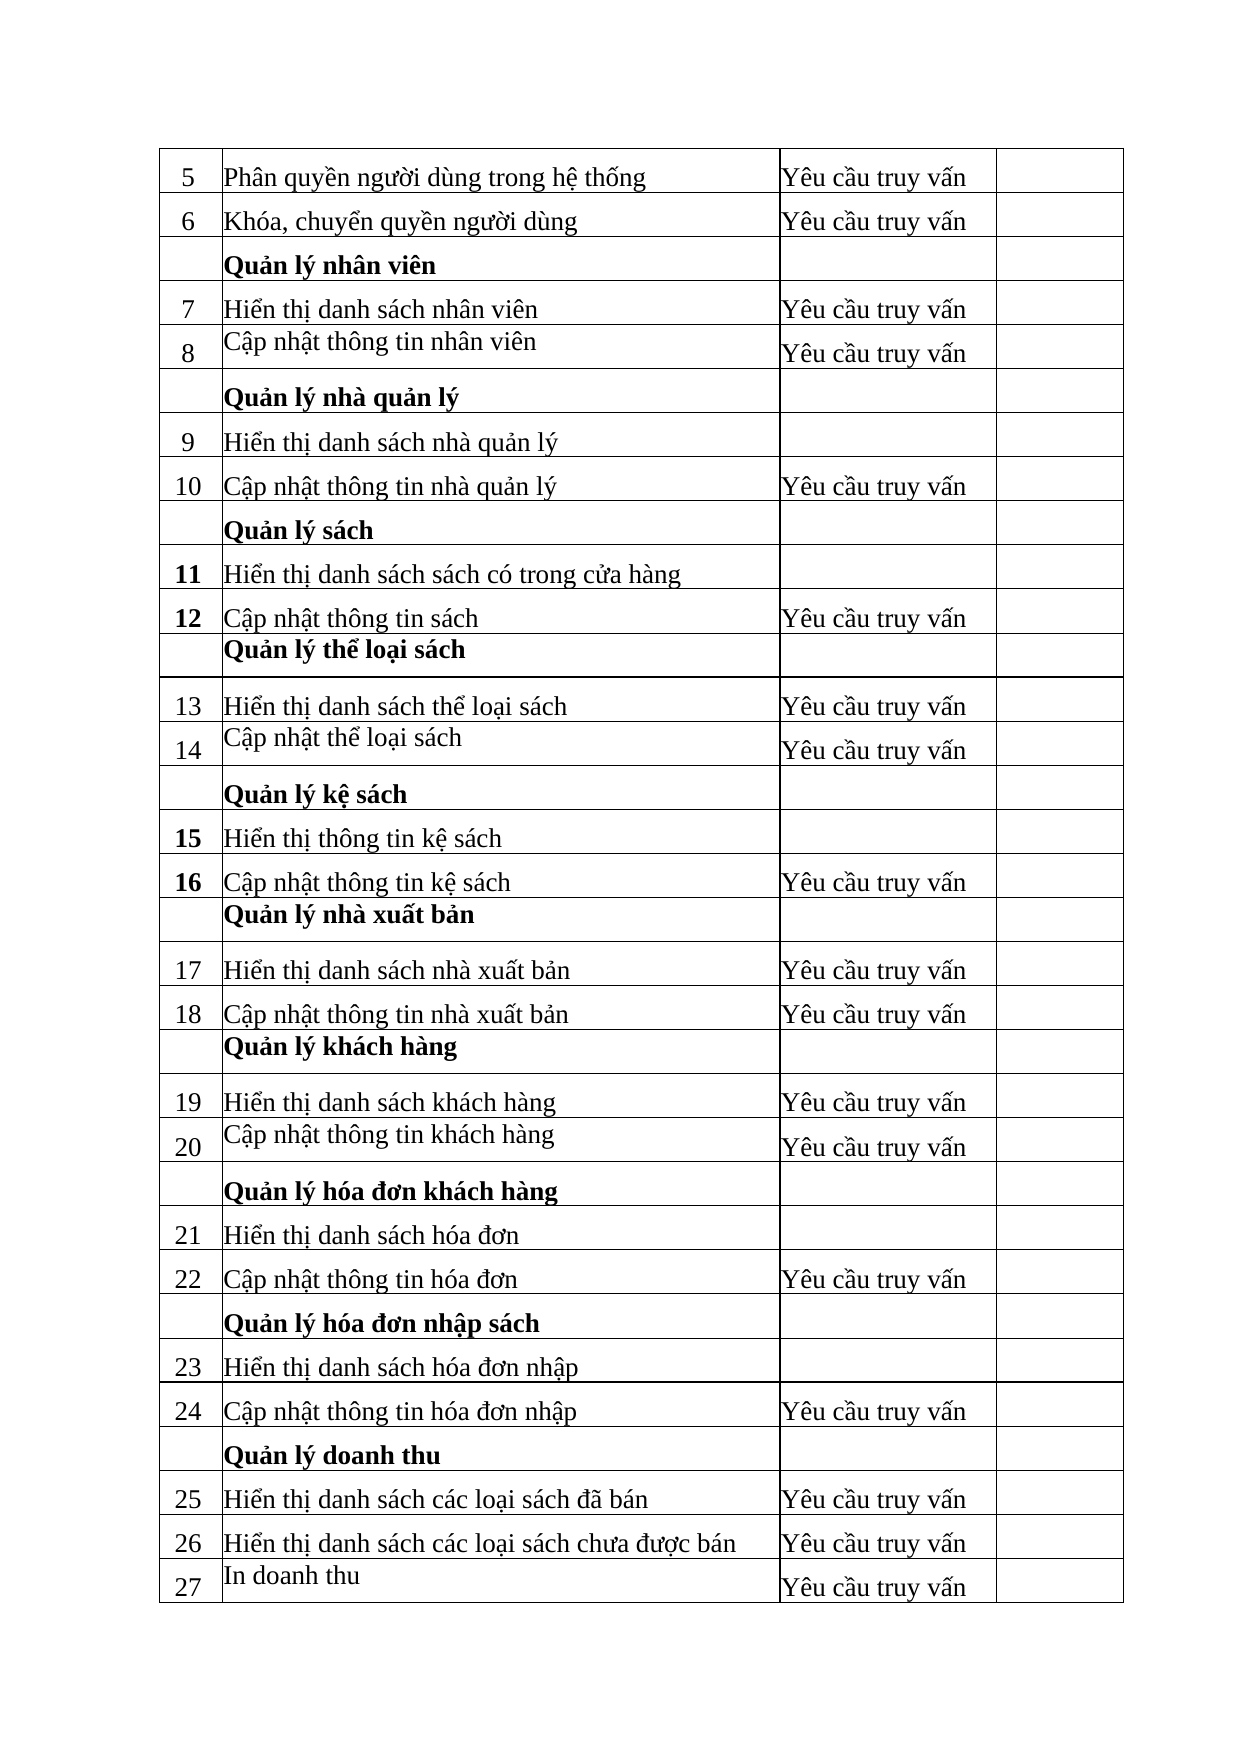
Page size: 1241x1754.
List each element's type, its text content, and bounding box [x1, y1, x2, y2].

table_cell Quản lý thể loại sách [223, 634, 779, 676]
table_cell [997, 1339, 1123, 1381]
table_cell Hiển thị danh sách các loại sách đã bán [223, 1471, 779, 1514]
table_cell [781, 1339, 996, 1381]
table_cell 26 [160, 1515, 222, 1558]
table_cell Yêu cầu truy vấn [781, 722, 996, 764]
table_cell In doanh thu [223, 1559, 779, 1602]
table_cell Cập nhật thể loại sách [223, 722, 779, 764]
table_cell Cập nhật thông tin nhân viên [223, 325, 779, 368]
table_cell Yêu cầu truy vấn [781, 1074, 996, 1117]
table_cell 10 [160, 457, 222, 500]
table_cell [997, 589, 1123, 632]
table_cell [781, 237, 996, 280]
table_cell Yêu cầu truy vấn [781, 1250, 996, 1293]
table_cell [997, 1383, 1123, 1426]
table_cell [160, 1294, 222, 1337]
table_cell Quản lý nhà quản lý [223, 369, 779, 412]
table_cell [997, 1250, 1123, 1293]
table_cell Cập nhật thông tin hóa đơn nhập [223, 1383, 779, 1426]
table_cell Hiển thị danh sách hóa đơn nhập [223, 1339, 779, 1381]
table_cell 11 [160, 545, 222, 588]
table_cell Hiển thị danh sách nhà xuất bản [223, 942, 779, 985]
table_cell [160, 766, 222, 809]
table_cell 22 [160, 1250, 222, 1293]
table_cell Quản lý nhà xuất bản [223, 898, 779, 941]
table_cell [781, 766, 996, 809]
table_cell Yêu cầu truy vấn [781, 678, 996, 721]
table_cell [781, 501, 996, 544]
table_cell [997, 1515, 1123, 1558]
table_cell [997, 413, 1123, 456]
table_cell [997, 545, 1123, 588]
table_cell 17 [160, 942, 222, 985]
table_cell [160, 1162, 222, 1205]
table_cell Yêu cầu truy vấn [781, 854, 996, 897]
table_cell [997, 325, 1123, 368]
table_cell [997, 942, 1123, 985]
table_cell [160, 1030, 222, 1073]
table_cell [997, 457, 1123, 500]
table_cell Hiển thị danh sách nhà quản lý [223, 413, 779, 456]
table_cell 7 [160, 281, 222, 324]
table_cell 9 [160, 413, 222, 456]
table_cell [997, 1427, 1123, 1469]
table_cell [997, 1162, 1123, 1205]
table_cell [997, 678, 1123, 721]
table_cell Yêu cầu truy vấn [781, 589, 996, 632]
table_cell 20 [160, 1118, 222, 1161]
table_cell [160, 634, 222, 676]
table_cell Cập nhật thông tin hóa đơn [223, 1250, 779, 1293]
table_cell [781, 1030, 996, 1073]
table_cell 19 [160, 1074, 222, 1117]
table_cell [997, 898, 1123, 941]
table_cell Quản lý kệ sách [223, 766, 779, 809]
table_cell [781, 369, 996, 412]
table_cell Hiển thị danh sách hóa đơn [223, 1206, 779, 1249]
table_cell 23 [160, 1339, 222, 1381]
table_cell [781, 1162, 996, 1205]
table_cell Yêu cầu truy vấn [781, 1383, 996, 1426]
table_cell [997, 722, 1123, 764]
table_cell Hiển thị danh sách nhân viên [223, 281, 779, 324]
table_cell 24 [160, 1383, 222, 1426]
table_cell Yêu cầu truy vấn [781, 1471, 996, 1514]
table_cell 13 [160, 678, 222, 721]
table_cell 21 [160, 1206, 222, 1249]
table_cell [997, 501, 1123, 544]
table_cell Phân quyền người dùng trong hệ thống [223, 149, 779, 192]
table_cell 12 [160, 589, 222, 632]
table_cell 25 [160, 1471, 222, 1514]
table_cell [997, 1206, 1123, 1249]
table_cell Yêu cầu truy vấn [781, 193, 996, 236]
table_cell Yêu cầu truy vấn [781, 942, 996, 985]
table_cell Cập nhật thông tin khách hàng [223, 1118, 779, 1161]
table_cell [997, 237, 1123, 280]
table_cell [781, 1294, 996, 1337]
table_cell [997, 1030, 1123, 1073]
table_cell [781, 545, 996, 588]
table_cell [781, 413, 996, 456]
table_cell 16 [160, 854, 222, 897]
table_cell Yêu cầu truy vấn [781, 149, 996, 192]
table_cell 27 [160, 1559, 222, 1602]
table_cell 18 [160, 986, 222, 1029]
table_cell [997, 1118, 1123, 1161]
table_cell [997, 986, 1123, 1029]
table_cell [997, 1294, 1123, 1337]
table_cell Yêu cầu truy vấn [781, 1559, 996, 1602]
table_cell [997, 193, 1123, 236]
table_cell 15 [160, 810, 222, 853]
table_cell [781, 634, 996, 676]
table_cell [160, 237, 222, 280]
table_cell Quản lý hóa đơn nhập sách [223, 1294, 779, 1337]
table_cell Hiển thị danh sách các loại sách chưa được bán [223, 1515, 779, 1558]
table_cell 14 [160, 722, 222, 764]
table_cell [160, 369, 222, 412]
table_cell Cập nhật thông tin sách [223, 589, 779, 632]
table_cell [781, 1427, 996, 1469]
table_cell Quản lý nhân viên [223, 237, 779, 280]
table_cell [160, 1427, 222, 1469]
table_cell [781, 898, 996, 941]
table_cell Yêu cầu truy vấn [781, 1515, 996, 1558]
table_cell Quản lý khách hàng [223, 1030, 779, 1073]
table_cell Quản lý hóa đơn khách hàng [223, 1162, 779, 1205]
table_cell Khóa, chuyển quyền người dùng [223, 193, 779, 236]
table_cell Quản lý sách [223, 501, 779, 544]
table_cell [997, 1559, 1123, 1602]
table_cell 8 [160, 325, 222, 368]
table_cell Yêu cầu truy vấn [781, 325, 996, 368]
table_cell [781, 1206, 996, 1249]
table_cell [997, 634, 1123, 676]
table_cell [997, 1471, 1123, 1514]
table_cell [997, 149, 1123, 192]
table_cell Yêu cầu truy vấn [781, 1118, 996, 1161]
table_cell Hiển thị thông tin kệ sách [223, 810, 779, 853]
table_cell Hiển thị danh sách khách hàng [223, 1074, 779, 1117]
table_cell 6 [160, 193, 222, 236]
table_cell Yêu cầu truy vấn [781, 986, 996, 1029]
table_cell [997, 369, 1123, 412]
table_cell [997, 1074, 1123, 1117]
table_cell [997, 854, 1123, 897]
table_cell Yêu cầu truy vấn [781, 457, 996, 500]
table_cell [997, 281, 1123, 324]
table_cell Cập nhật thông tin nhà quản lý [223, 457, 779, 500]
table_cell [160, 501, 222, 544]
table_cell Cập nhật thông tin kệ sách [223, 854, 779, 897]
table_cell [997, 766, 1123, 809]
table_cell 5 [160, 149, 222, 192]
table_cell [160, 898, 222, 941]
table_cell Yêu cầu truy vấn [781, 281, 996, 324]
table_cell [997, 810, 1123, 853]
table_cell Hiển thị danh sách sách có trong cửa hàng [223, 545, 779, 588]
table_cell Hiển thị danh sách thể loại sách [223, 678, 779, 721]
table_cell Quản lý doanh thu [223, 1427, 779, 1469]
table_cell Cập nhật thông tin nhà xuất bản [223, 986, 779, 1029]
table_cell [781, 810, 996, 853]
